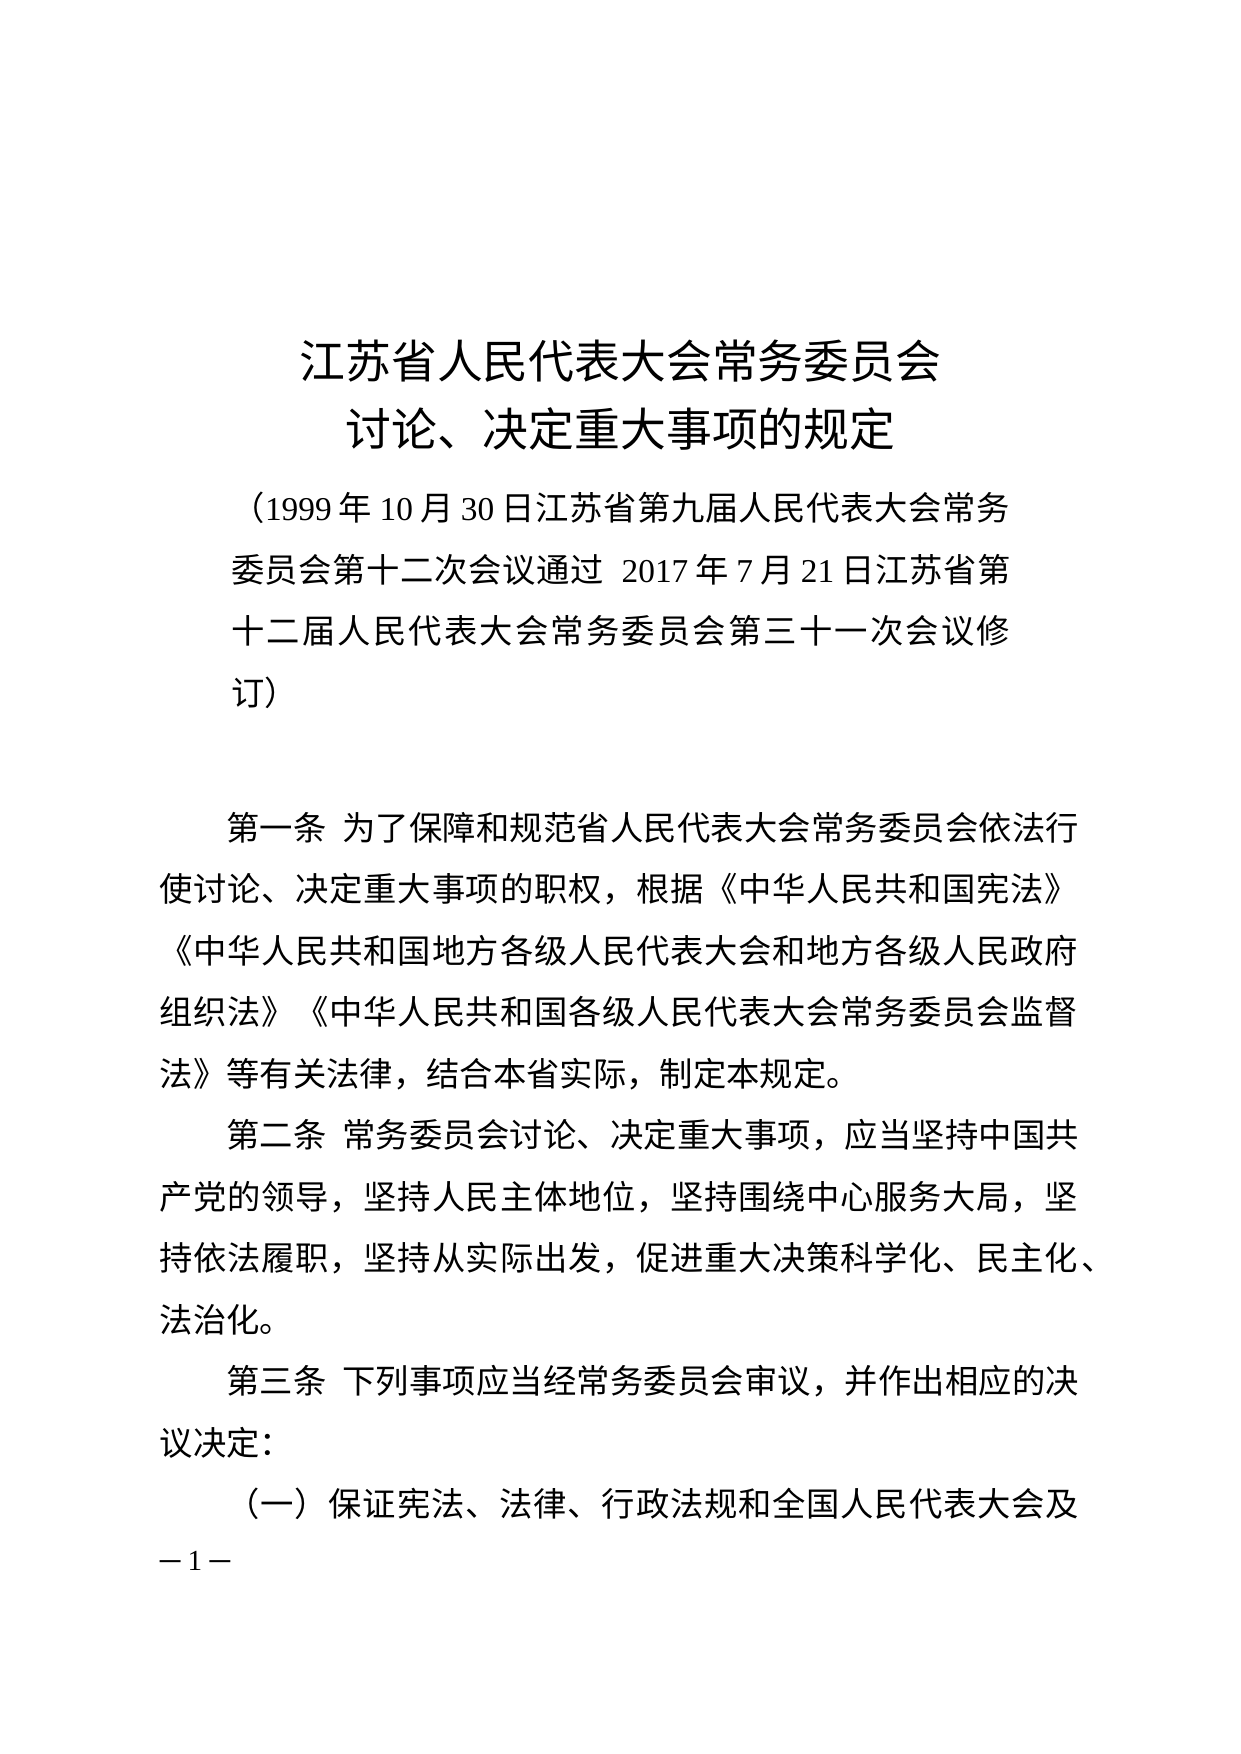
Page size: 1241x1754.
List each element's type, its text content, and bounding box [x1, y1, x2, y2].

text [159, 1467, 1081, 1529]
text 讨论、决定重大事项的规定 [159, 397, 1081, 459]
text 第一条 为了保障和规范省人民代表大会常务委员会依法行使讨论、决定重大事项的职权，根据《中华人民共和国宪法》《中华人民共和国地方各级人民代表大会和地方各级人民政府组织法》《中华人民共和国各级人民代表大会常务委员会监督法》等有关法律，结合本省实际，制定本规定。 [159, 791, 1081, 1098]
text （1999年10月30日江苏省第九届人民代表大会常务委员会第十二次会议通过 2017年7月21日江苏省第十二届人民代表大会常务委员会第三十一次会议修订） [231, 471, 1011, 717]
text 第三条 下列事项应当经常务委员会审议，并作出相应的决议决定： [159, 1344, 1081, 1467]
text 第二条 常务委员会讨论、决定重大事项，应当坚持中国共产党的领导，坚持人民主体地位，坚持围绕中心服务大局，坚持依法履职，坚持从实际出发，促进重大决策科学化、民主化、法治化。 [159, 1098, 1081, 1344]
text 江苏省人民代表大会常务委员会 [159, 330, 1081, 391]
